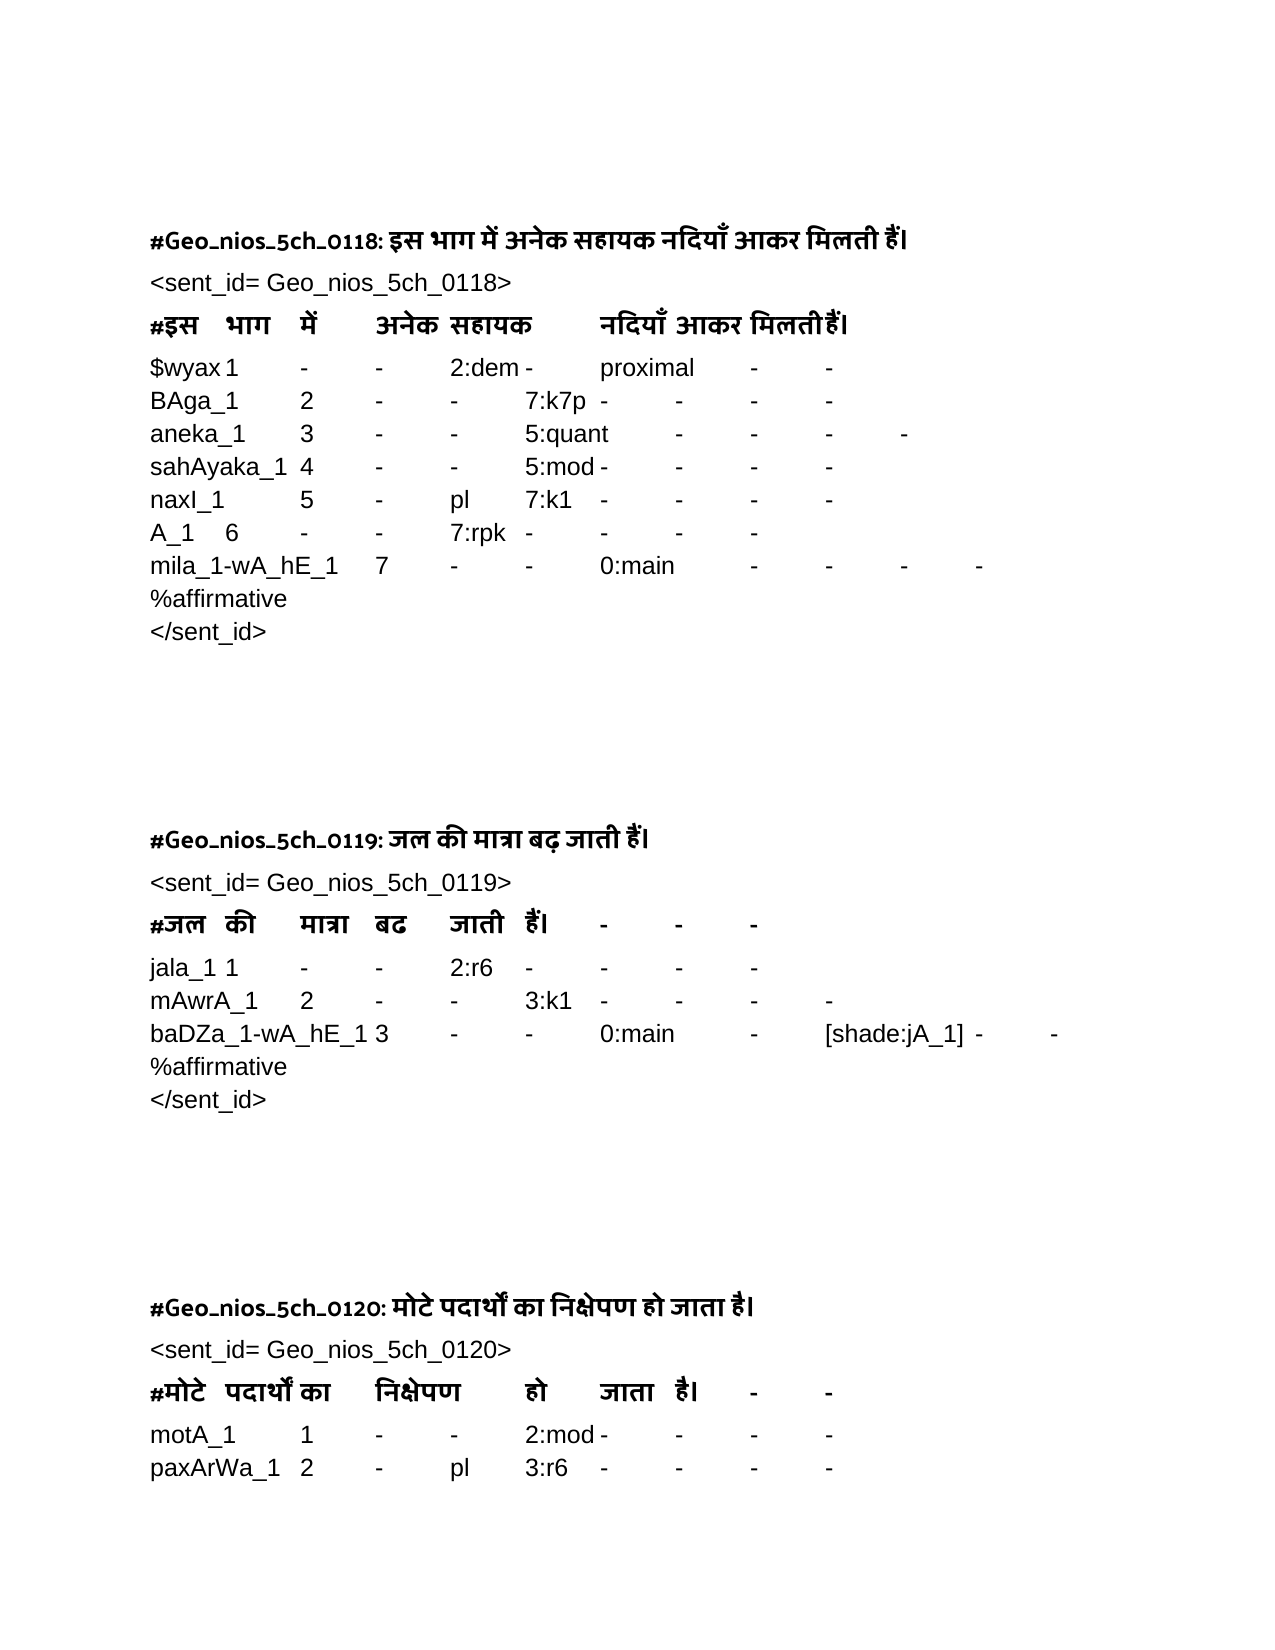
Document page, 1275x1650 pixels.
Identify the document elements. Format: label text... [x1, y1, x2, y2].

text #मोटे पदार्थों का निक्षेपण हो जाता है। - - [150, 1368, 1125, 1413]
text A_1 6 - - 7:rpk - - - - [150, 518, 1125, 547]
text baDZa_1-wA_hE_1 3 - - 0:main - [shade:jA_1] - - [150, 1019, 1125, 1047]
text <sent_id= Geo_nios_5ch_0120> [150, 1335, 1125, 1364]
text #जल की मात्रा बढ जाती हैं। - - - [150, 901, 1125, 946]
text $wyax 1 - - 2:dem - proximal - - [150, 353, 1125, 382]
text %affirmative [150, 1052, 1125, 1081]
text aneka_1 3 - - 5:quant - - - - [150, 419, 1125, 448]
text #Geo_nios_5ch_0118: इस भाग में अनेक सहायक नदियाँ आकर मिलती हैं। [150, 216, 1125, 261]
text </sent_id> [150, 1085, 1125, 1113]
text motA_1 1 - - 2:mod - - - - [150, 1420, 1125, 1449]
text #Geo_nios_5ch_0119: जल की मात्रा बढ़ जाती हैं। [150, 816, 1125, 861]
text <sent_id= Geo_nios_5ch_0118> [150, 268, 1125, 297]
text BAga_1 2 - - 7:k7p - - - - [150, 386, 1125, 415]
text </sent_id> [150, 617, 1125, 646]
text <sent_id= Geo_nios_5ch_0119> [150, 868, 1125, 896]
text #Geo_nios_5ch_0120: मोटे पदार्थों का निक्षेपण हो जाता है। [150, 1283, 1125, 1328]
text naxI_1 5 - pl 7:k1 - - - - [150, 485, 1125, 514]
text #इस भाग में अनेक सहायक नदियाँ आकर मिलती हैं। [150, 301, 1125, 346]
text mila_1-wA_hE_1 7 - - 0:main - - - - [150, 551, 1125, 580]
text paxArWa_1 2 - pl 3:r6 - - - - [150, 1453, 1125, 1482]
text jala_1 1 - - 2:r6 - - - - [150, 953, 1125, 981]
text sahAyaka_1 4 - - 5:mod - - - - [150, 452, 1125, 481]
text mAwrA_1 2 - - 3:k1 - - - - [150, 986, 1125, 1014]
text %affirmative [150, 584, 1125, 613]
